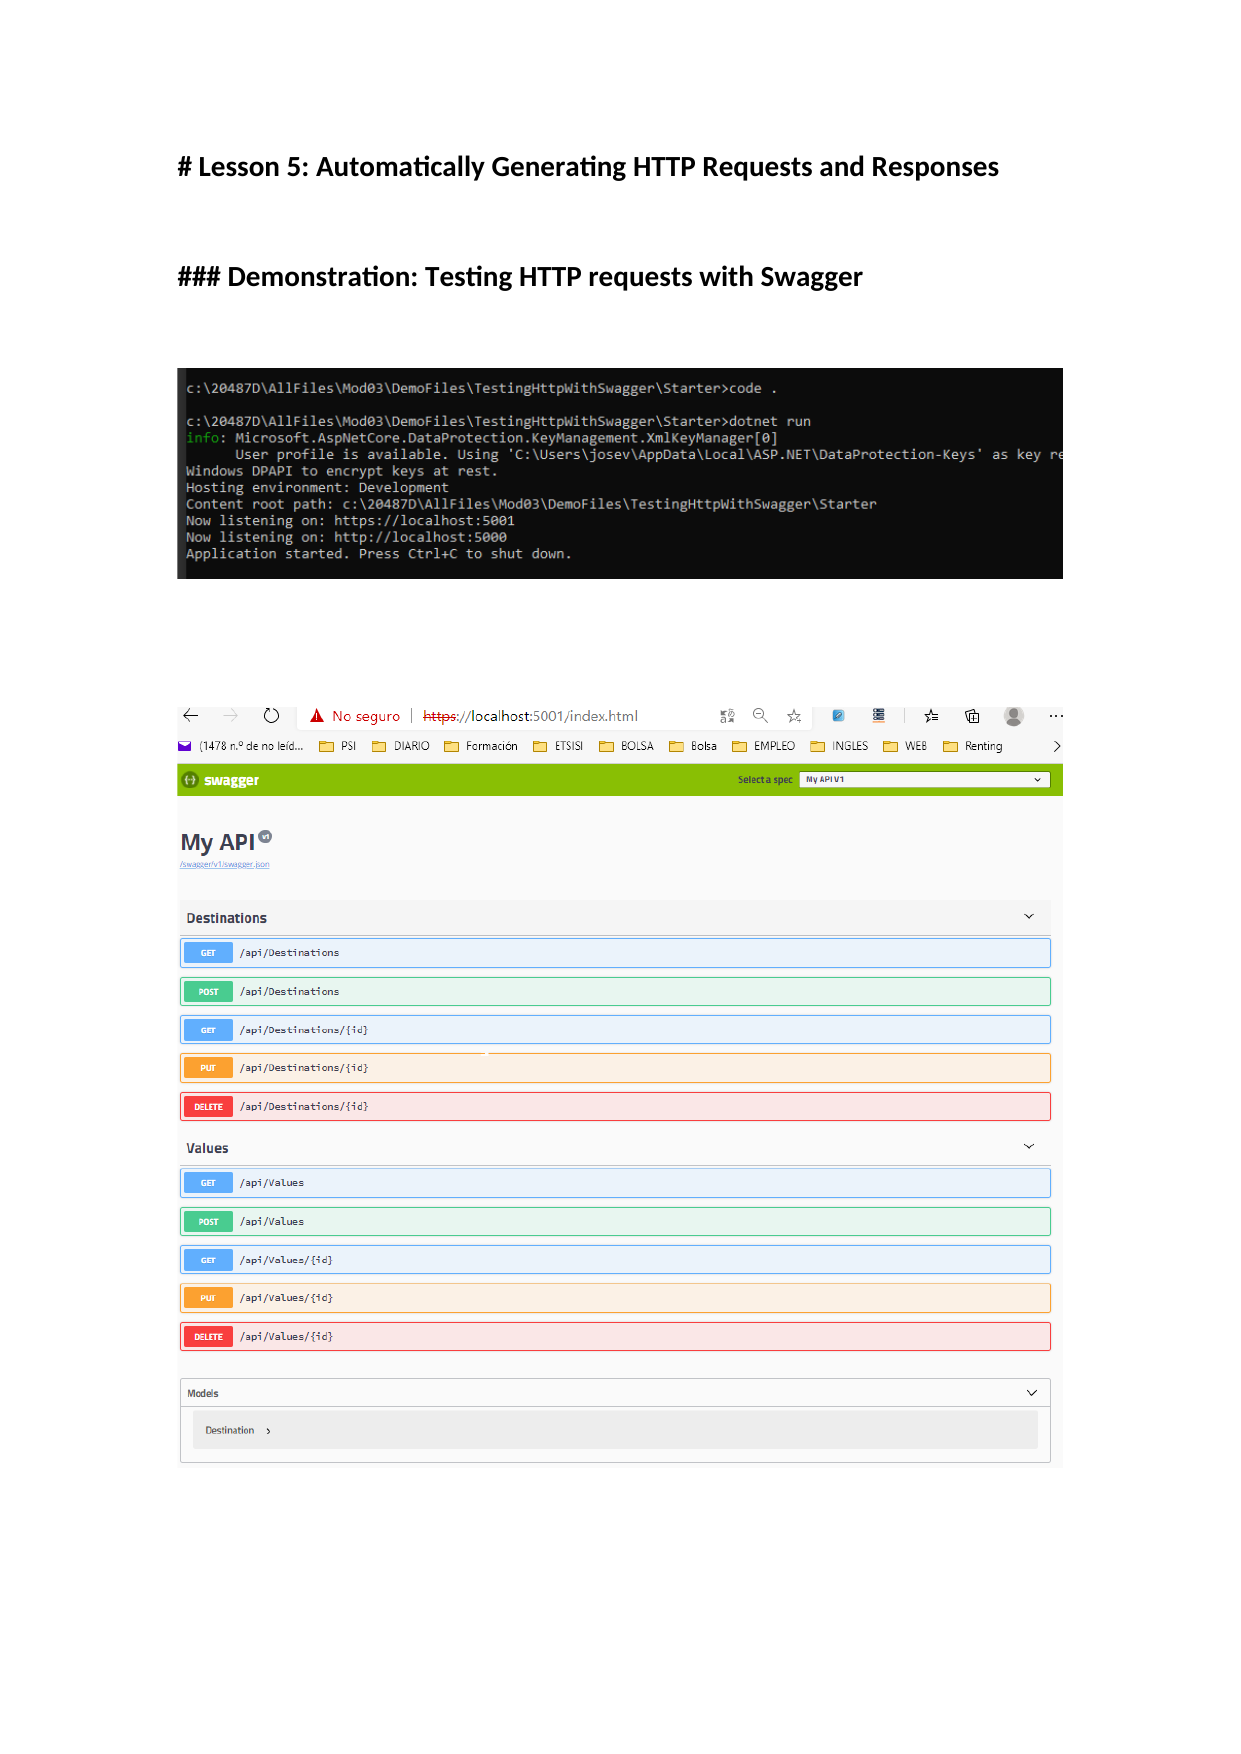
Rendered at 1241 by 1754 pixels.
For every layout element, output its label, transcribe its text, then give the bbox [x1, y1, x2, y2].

text ### Demonstration: Testing HTTP requests with Swagger [177, 258, 1063, 293]
text # Lesson 5: Automatically Generating HTTP Requests and Responses [177, 148, 1063, 183]
picture [177, 707, 1063, 1468]
picture [177, 368, 1063, 579]
